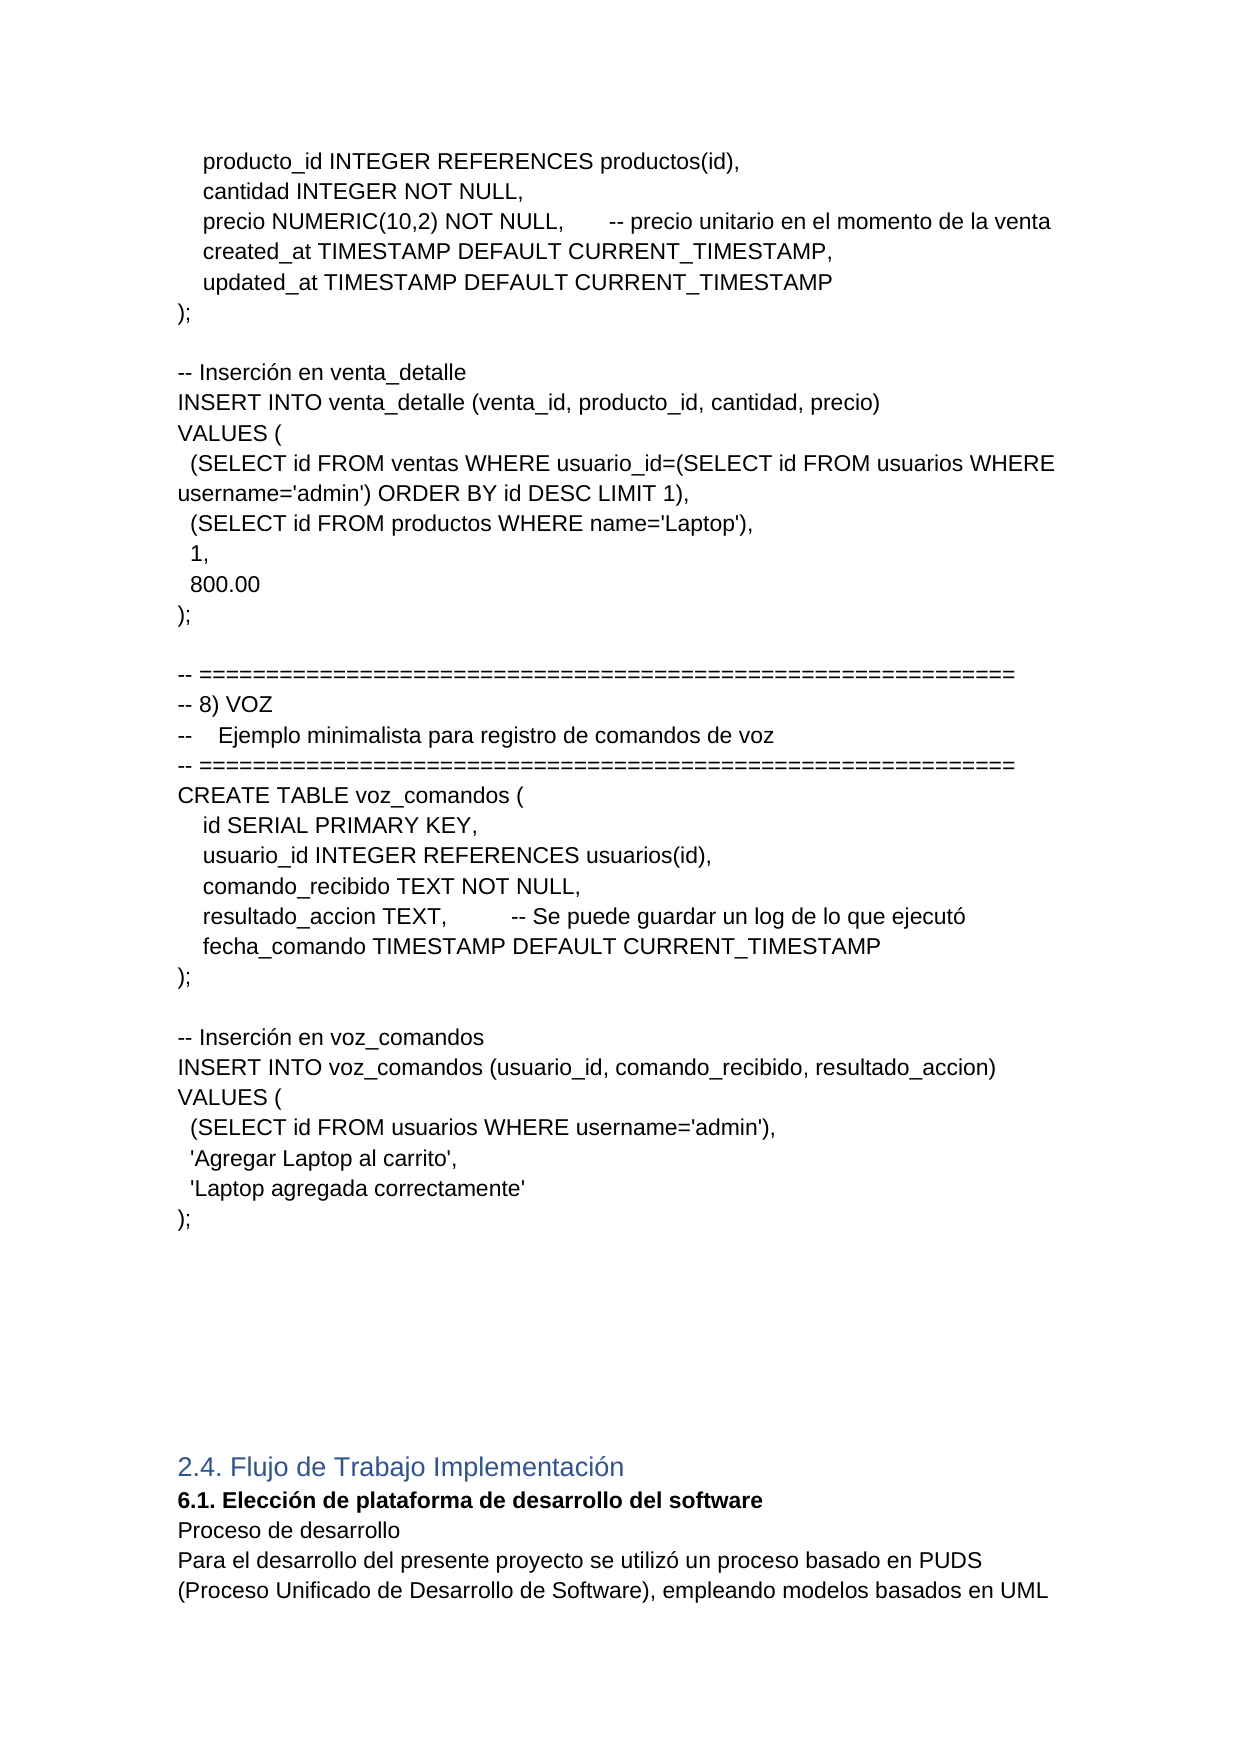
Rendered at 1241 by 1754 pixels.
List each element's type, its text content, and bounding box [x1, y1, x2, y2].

text Proceso de desarrollo [177, 1517, 1063, 1543]
text 'Agregar Laptop al carrito', [177, 1144, 1063, 1171]
text precio NUMERIC(10,2) NOT NULL, -- precio unitario en el momento de la venta [177, 208, 1063, 234]
text INSERT INTO venta_detalle (venta_id, producto_id, cantidad, precio) [177, 389, 1063, 416]
text usuario_id INTEGER REFERENCES usuarios(id), [177, 842, 1063, 869]
text 6.1. Elección de plataforma de desarrollo del software [177, 1487, 1063, 1513]
text producto_id INTEGER REFERENCES productos(id), [177, 148, 1063, 174]
text VALUES ( [177, 1084, 1063, 1110]
subtitle 2.4. Flujo de Trabajo Implementación [177, 1451, 1063, 1482]
text ); [177, 1205, 1063, 1231]
text cantidad INTEGER NOT NULL, [177, 178, 1063, 204]
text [177, 1547, 1063, 1604]
text -- ============================================================= [177, 661, 1063, 687]
text VALUES ( [177, 419, 1063, 446]
text created_at TIMESTAMP DEFAULT CURRENT_TIMESTAMP, [177, 238, 1063, 264]
text resultado_accion TEXT, -- Se puede guardar un log de lo que ejecutó [177, 903, 1063, 929]
text INSERT INTO voz_comandos (usuario_id, comando_recibido, resultado_accion) [177, 1054, 1063, 1080]
text (SELECT id FROM productos WHERE name='Laptop'), [177, 510, 1063, 536]
text -- Ejemplo minimalista para registro de comandos de voz [177, 722, 1063, 748]
text -- 8) VOZ [177, 691, 1063, 718]
text fecha_comando TIMESTAMP DEFAULT CURRENT_TIMESTAMP [177, 933, 1063, 959]
text -- ============================================================= [177, 752, 1063, 778]
text updated_at TIMESTAMP DEFAULT CURRENT_TIMESTAMP [177, 268, 1063, 295]
text -- Inserción en voz_comandos [177, 1024, 1063, 1050]
text ); [177, 299, 1063, 325]
text -- Inserción en venta_detalle [177, 359, 1063, 385]
text id SERIAL PRIMARY KEY, [177, 812, 1063, 838]
text 800.00 [177, 571, 1063, 597]
text ); [177, 963, 1063, 989]
text 'Laptop agregada correctamente' [177, 1175, 1063, 1201]
text CREATE TABLE voz_comandos ( [177, 782, 1063, 808]
text 1, [177, 540, 1063, 567]
text comando_recibido TEXT NOT NULL, [177, 873, 1063, 899]
text (SELECT id FROM usuarios WHERE username='admin'), [177, 1114, 1063, 1141]
text (SELECT id FROM ventas WHERE usuario_id=(SELECT id FROM usuarios WHERE username='admin') ORDER BY id DESC LIMIT 1), [177, 450, 1063, 506]
text ); [177, 601, 1063, 627]
